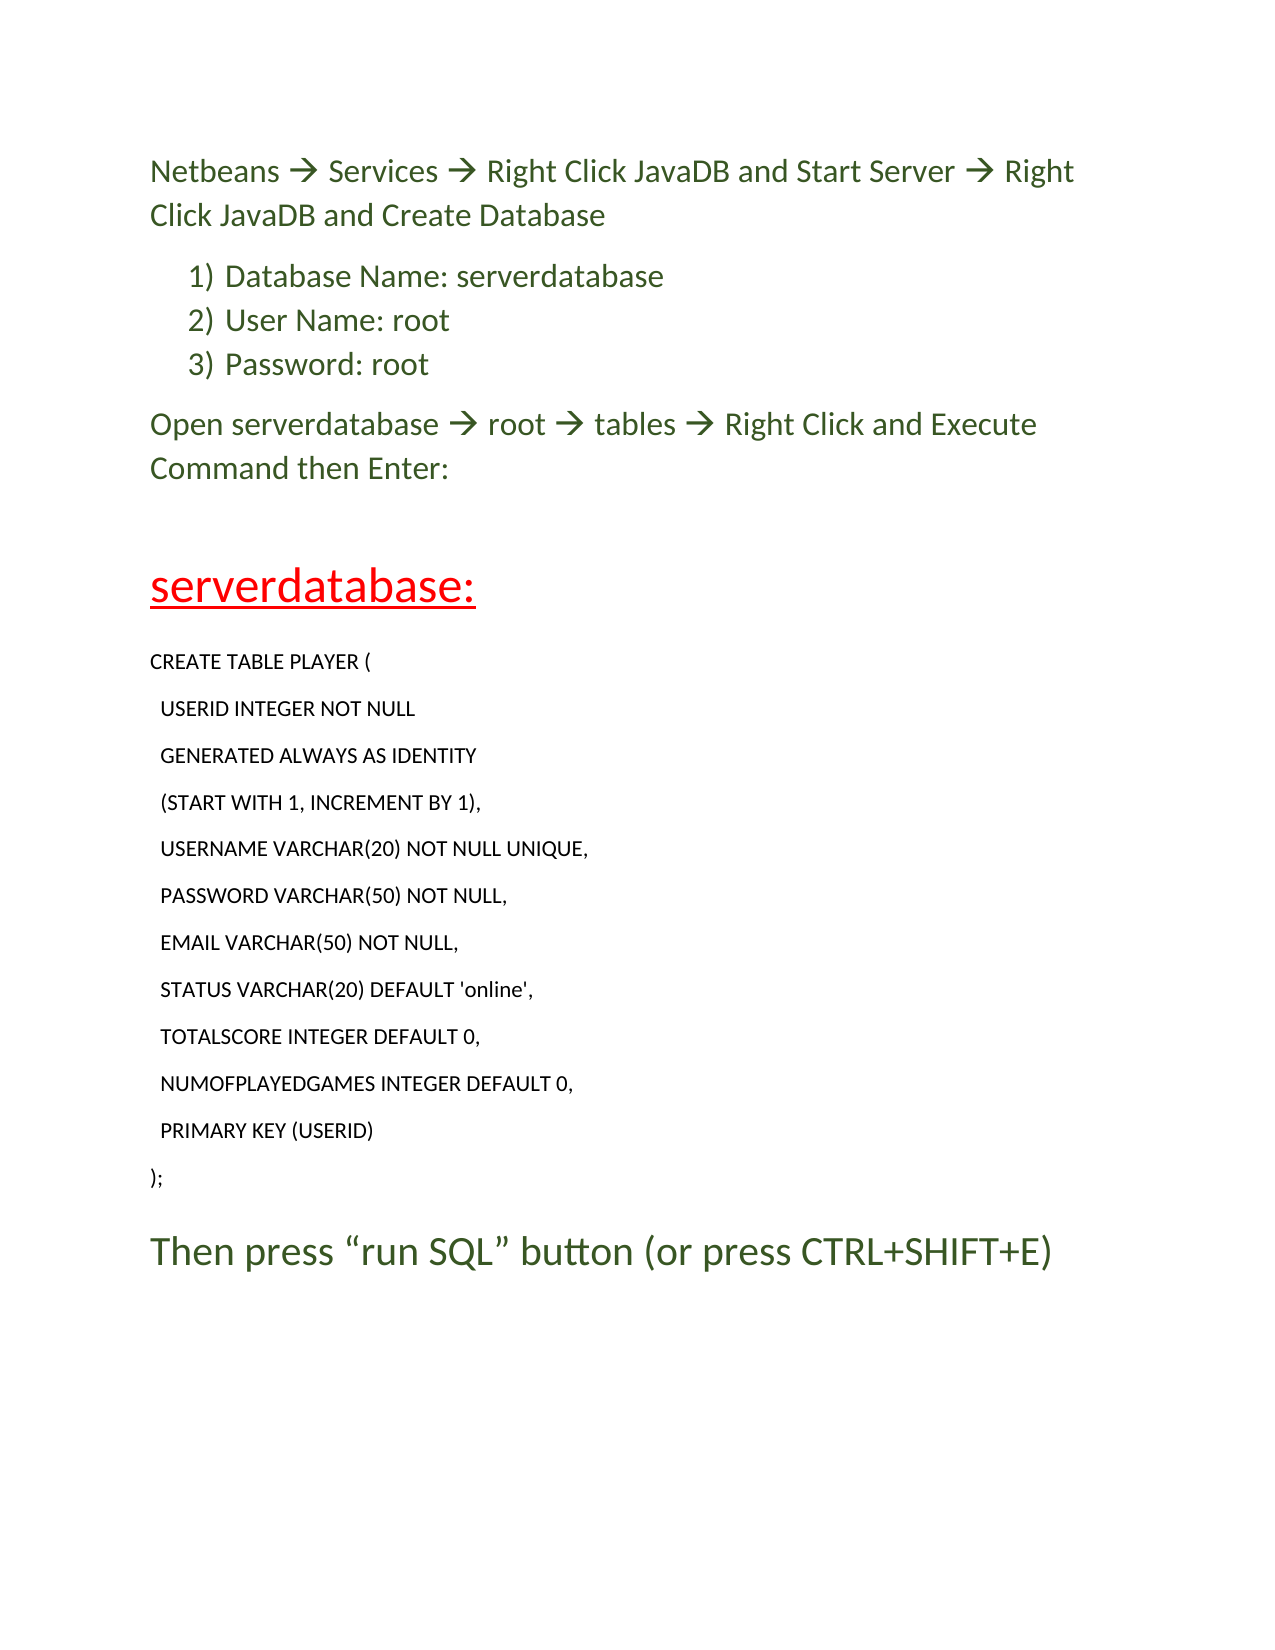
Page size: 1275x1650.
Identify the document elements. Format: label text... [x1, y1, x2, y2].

text Netbeans Services Right Click JavaDB and Start Server Right Click JavaDB and Create Database [150, 150, 1125, 235]
text EMAIL VARCHAR(50) NOT NULL, [150, 928, 1125, 956]
text ); Then press “run SQL” button (or press CTRL+SHIFT+E) [150, 1163, 1125, 1276]
text PASSWORD VARCHAR(50) NOT NULL, [150, 881, 1125, 909]
text USERID INTEGER NOT NULL [150, 694, 1125, 722]
text TOTALSCORE INTEGER DEFAULT 0, [150, 1022, 1125, 1050]
text GENERATED ALWAYS AS IDENTITY [150, 741, 1125, 769]
text NUMOFPLAYEDGAMES INTEGER DEFAULT 0, [150, 1069, 1125, 1097]
text USERNAME VARCHAR(20) NOT NULL UNIQUE, [150, 834, 1125, 863]
list Password: root [187, 342, 1125, 383]
text STATUS VARCHAR(20) DEFAULT 'online', [150, 975, 1125, 1003]
list Database Name: serverdatabase [187, 254, 1125, 295]
text (START WITH 1, INCREMENT BY 1), [150, 788, 1125, 816]
text Open serverdatabase root tables Right Click and Execute Command then Enter: serverdatabase: CREATE TABLE PLAYER ( [150, 403, 1125, 675]
list User Name: root [187, 298, 1125, 339]
text PRIMARY KEY (USERID) [150, 1116, 1125, 1144]
